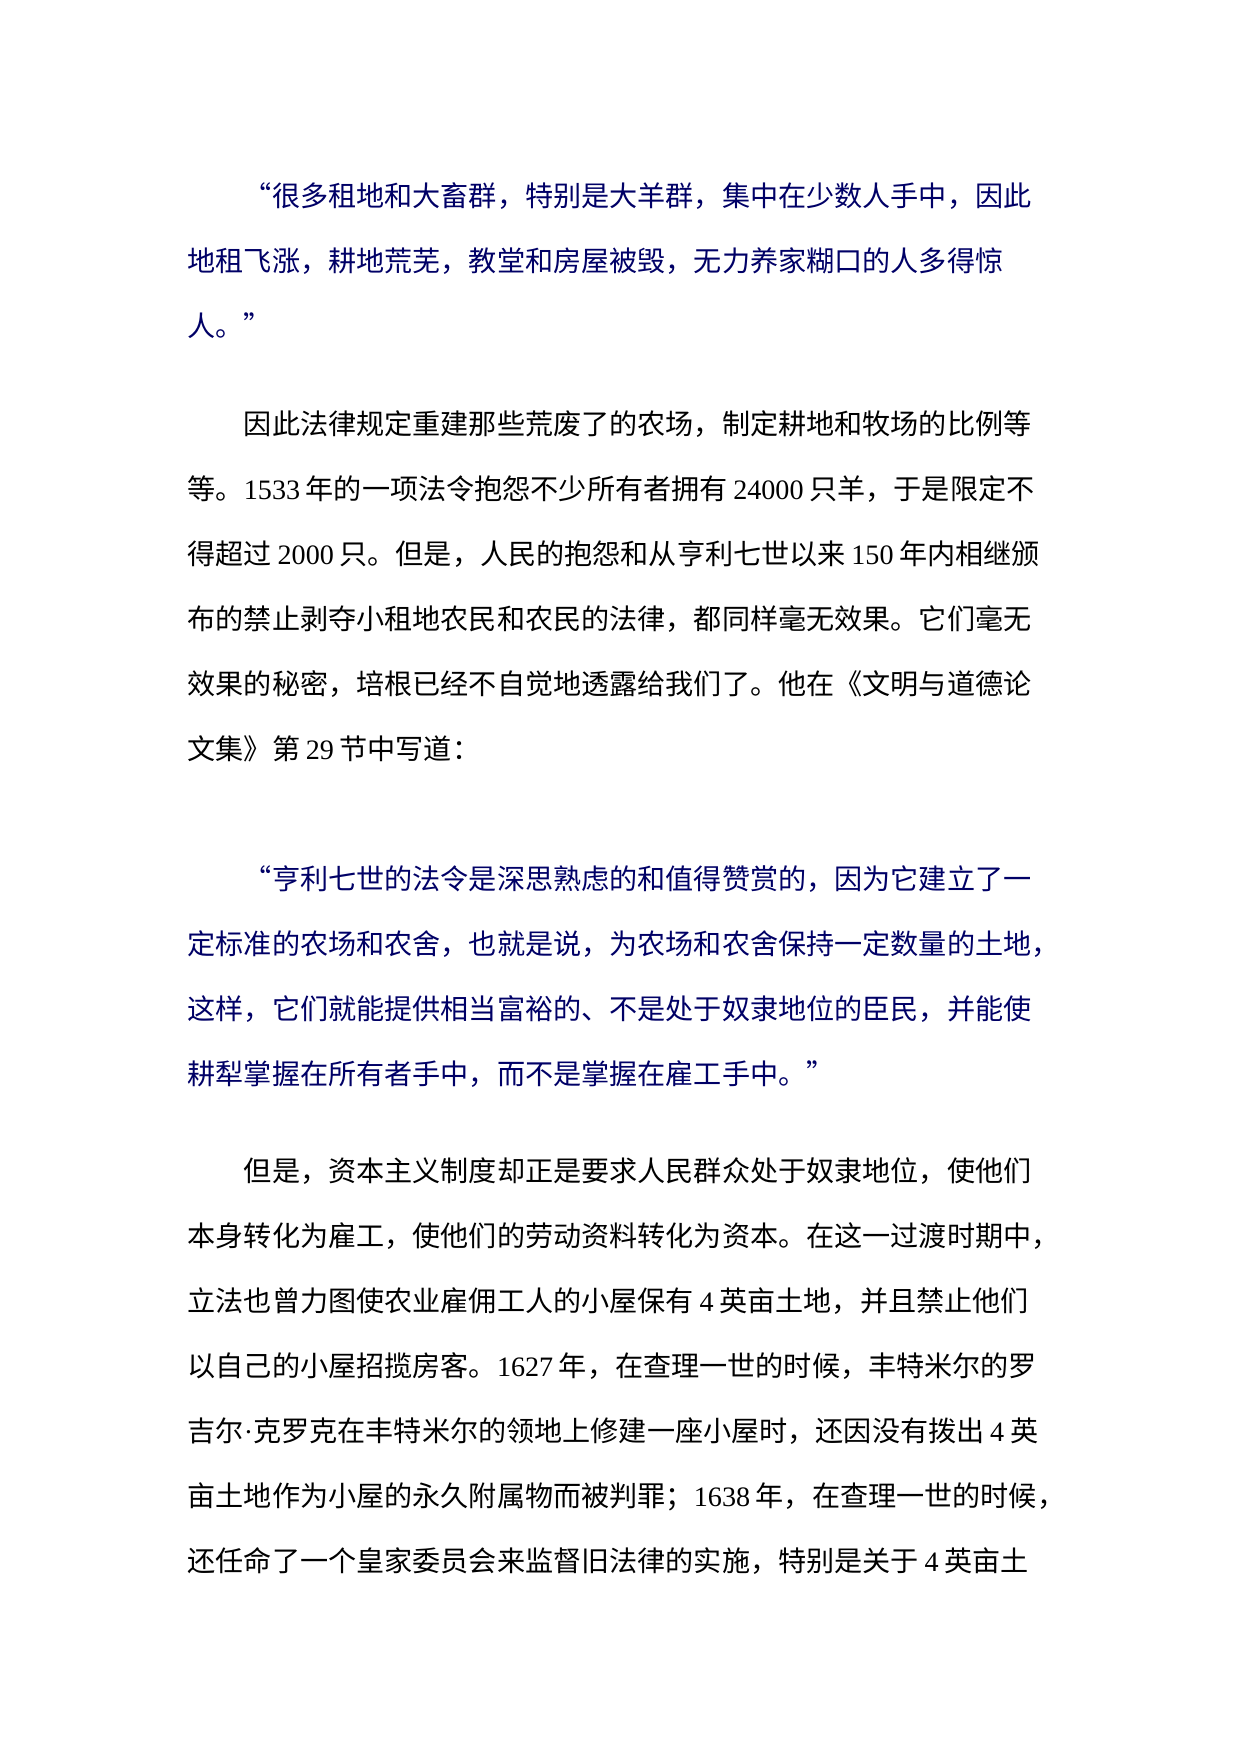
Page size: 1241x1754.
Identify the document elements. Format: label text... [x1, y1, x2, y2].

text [187, 1104, 1053, 1592]
text “亨利七世的法令是深思熟虑的和值得赞赏的，因为它建立了一定标准的农场和农舍，也就是说，为农场和农舍保持一定数量的土地，这样，它们就能提供相当富裕的、不是处于奴隶地位的臣民，并能使耕犁掌握在所有者手中，而不是掌握在雇工手中。” [187, 844, 1053, 1104]
text 因此法律规定重建那些荒废了的农场，制定耕地和牧场的比例等等。1533年的一项法令抱怨不少所有者拥有24000只羊，于是限定不得超过2000只。但是，人民的抱怨和从亨利七世以来150年内相继颁布的禁止剥夺小租地农民和农民的法律，都同样毫无效果。它们毫无效果的秘密，培根已经不自觉地透露给我们了。他在《文明与道德论文集》第29节中写道： [187, 357, 1053, 844]
text “很多租地和大畜群，特别是大羊群，集中在少数人手中，因此地租飞涨，耕地荒芜，教堂和房屋被毁，无力养家糊口的人多得惊人。” [187, 162, 1053, 357]
